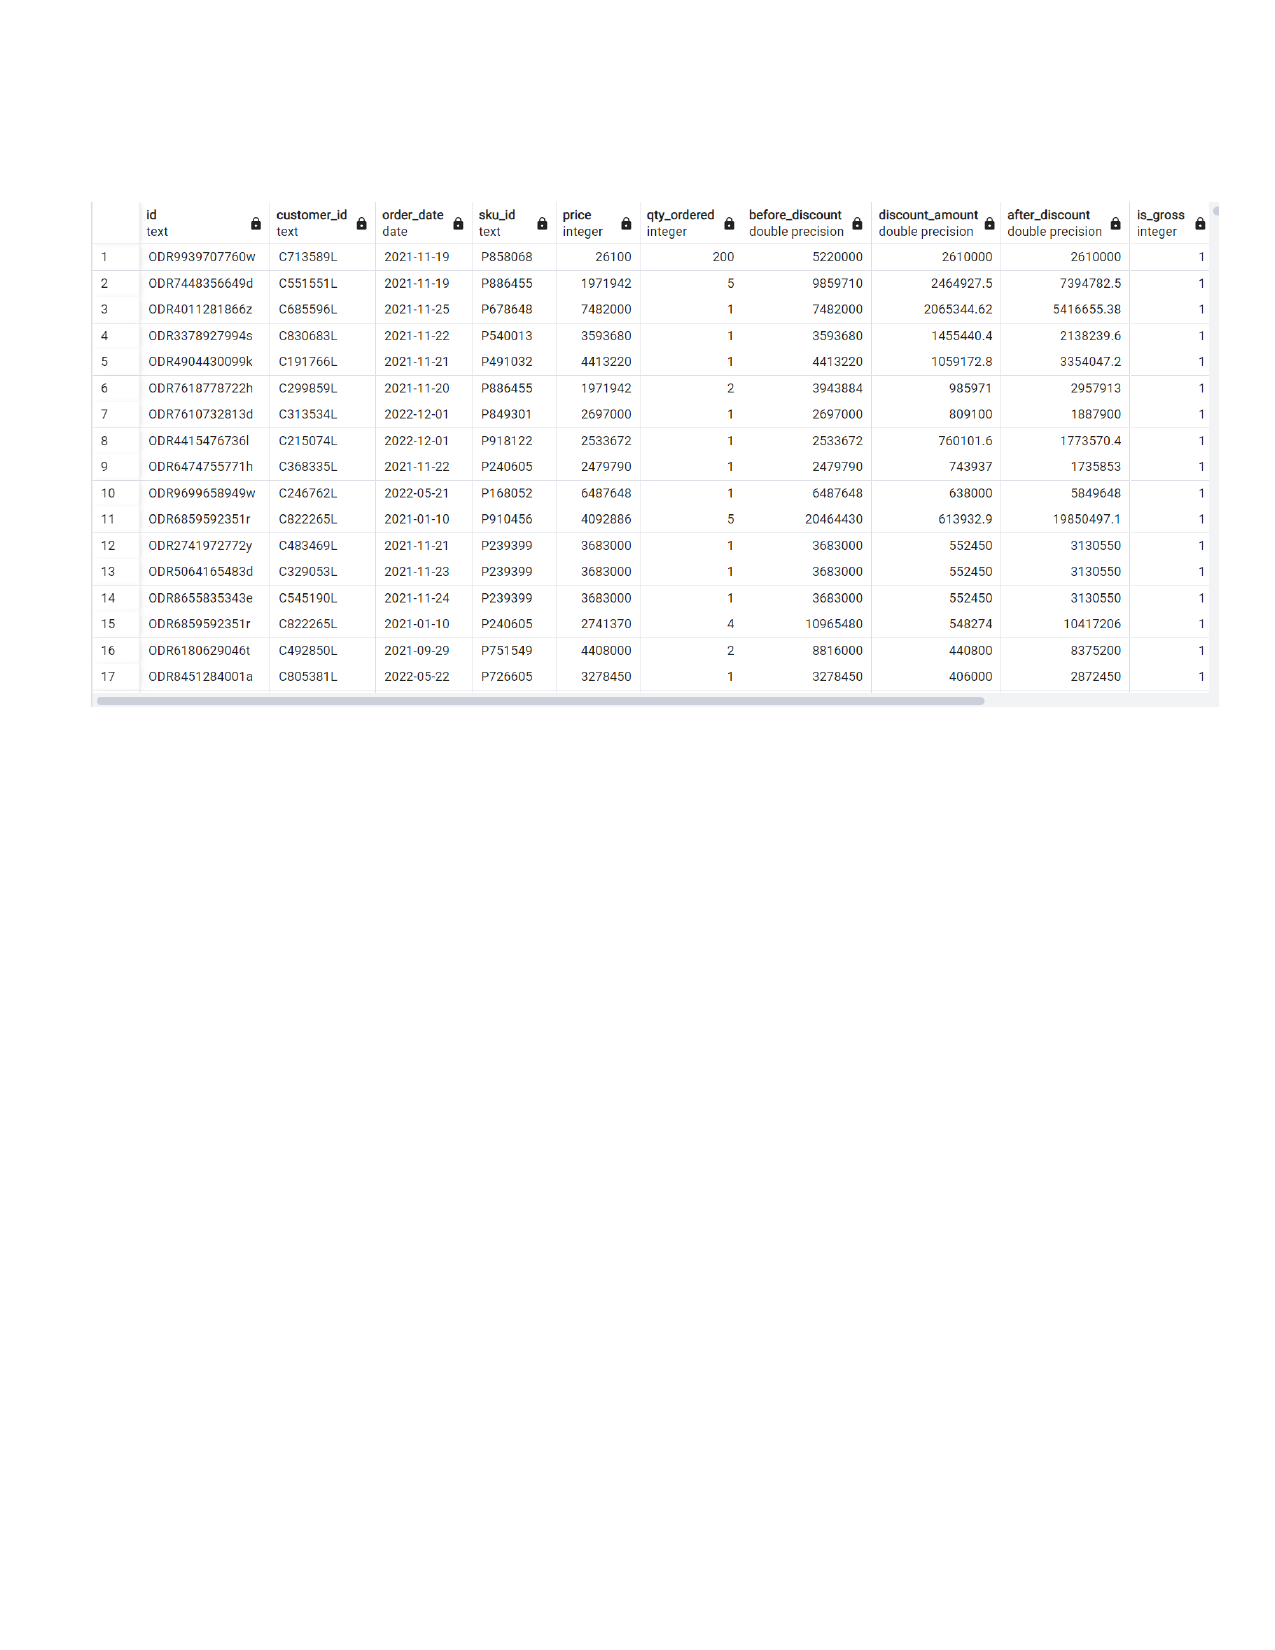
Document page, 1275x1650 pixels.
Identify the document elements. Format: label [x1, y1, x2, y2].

picture [90, 202, 1219, 707]
